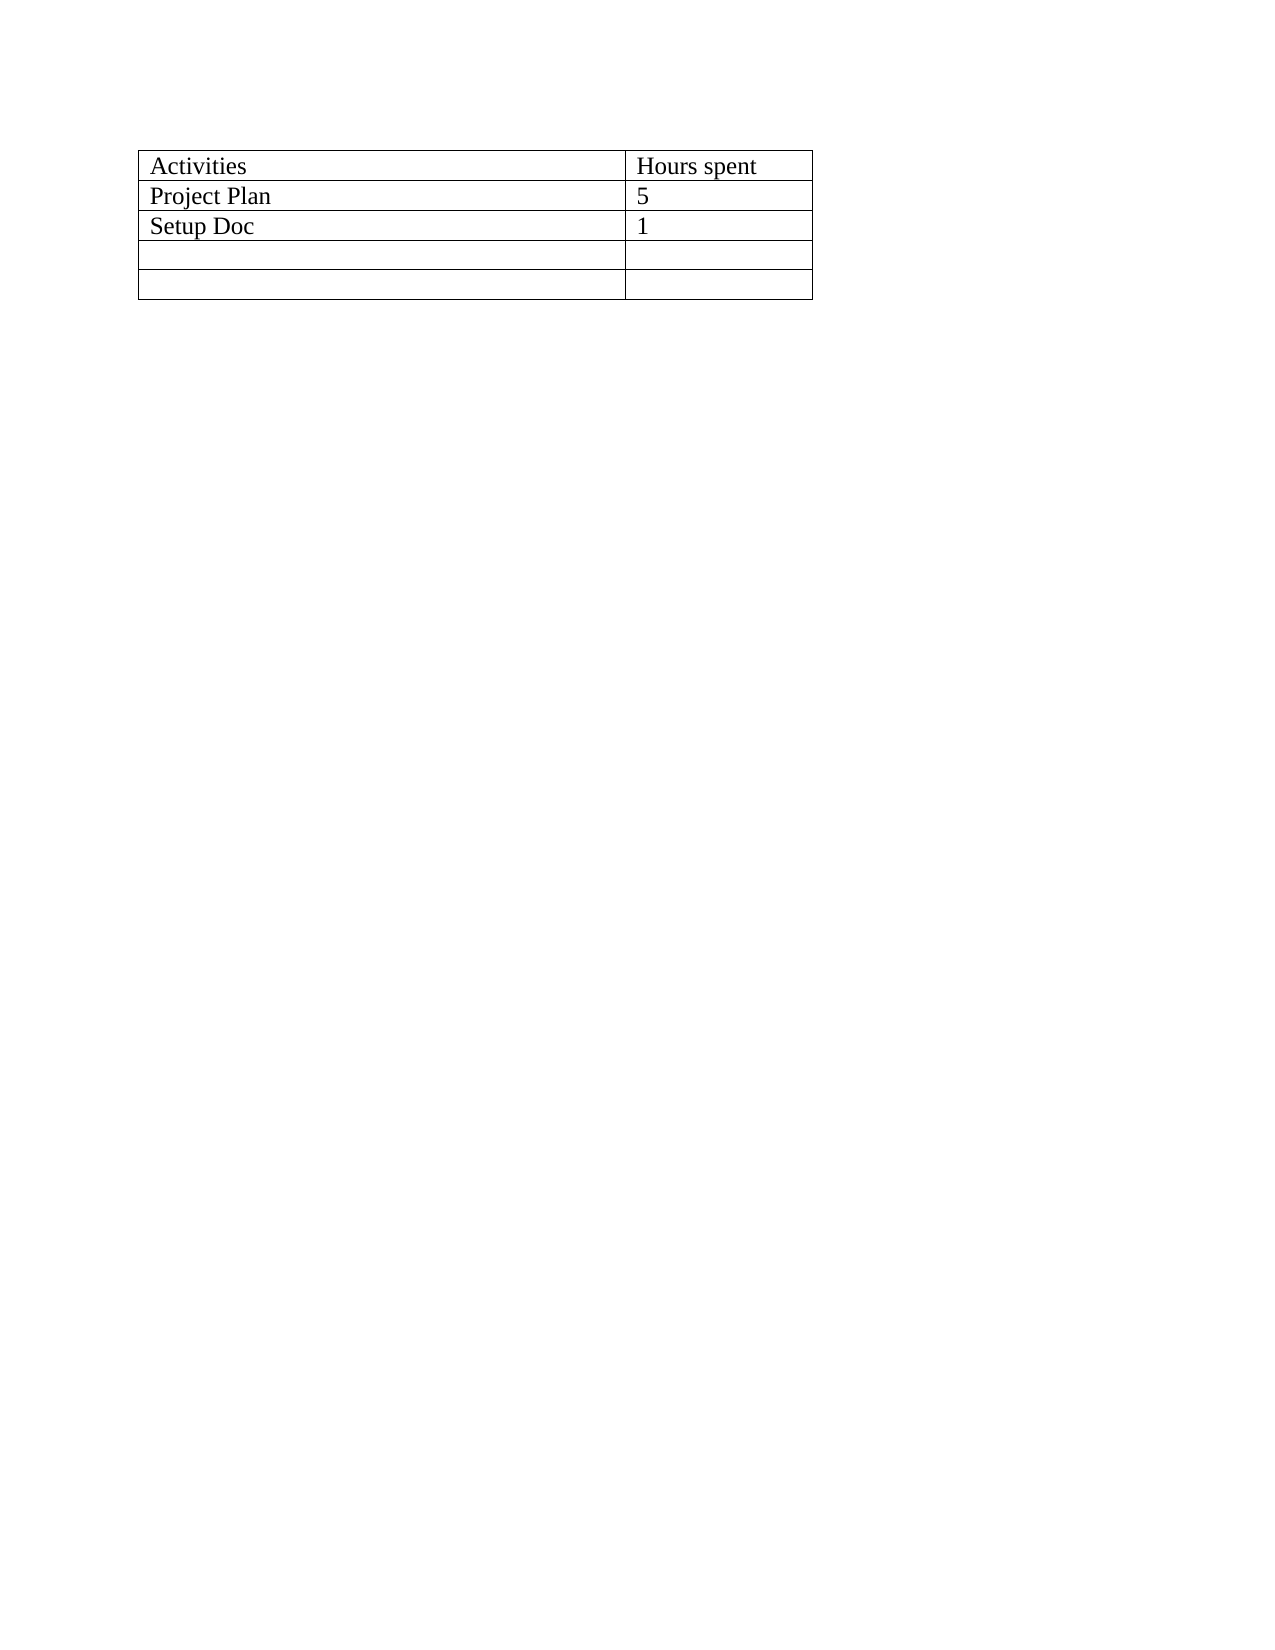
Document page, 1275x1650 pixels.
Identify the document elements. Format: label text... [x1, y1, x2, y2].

table_header Activities [139, 151, 625, 180]
table_cell 5 [626, 181, 812, 210]
table_cell [139, 270, 625, 299]
table_cell [626, 241, 812, 269]
table_cell Setup Doc [139, 211, 625, 239]
table_cell [139, 241, 625, 269]
table_cell 1 [626, 211, 812, 239]
table_header Hours spent [626, 151, 812, 180]
table_cell [626, 270, 812, 299]
table_cell Project Plan [139, 181, 625, 210]
